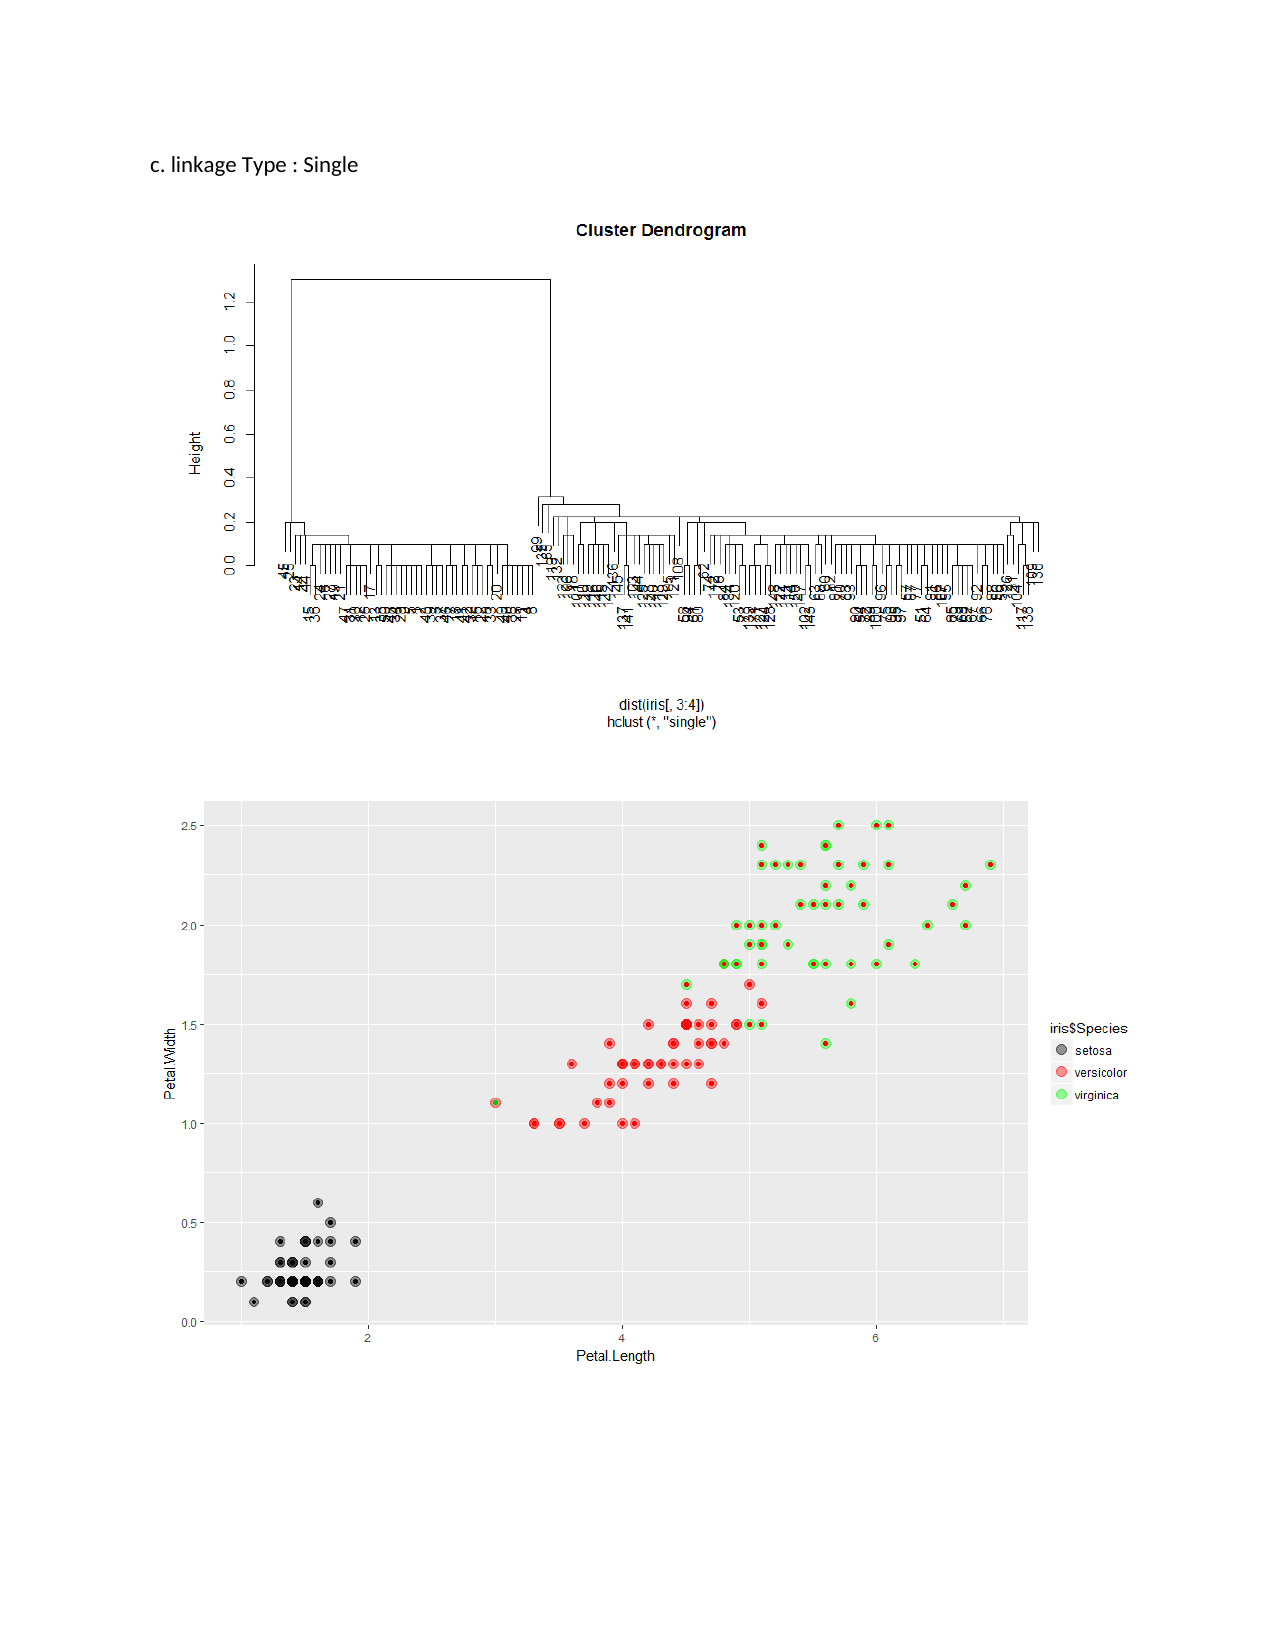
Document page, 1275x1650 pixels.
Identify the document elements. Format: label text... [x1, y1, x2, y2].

text c. linkage Type : Single [150, 150, 1125, 178]
picture [159, 795, 1135, 1369]
picture [187, 196, 1063, 730]
